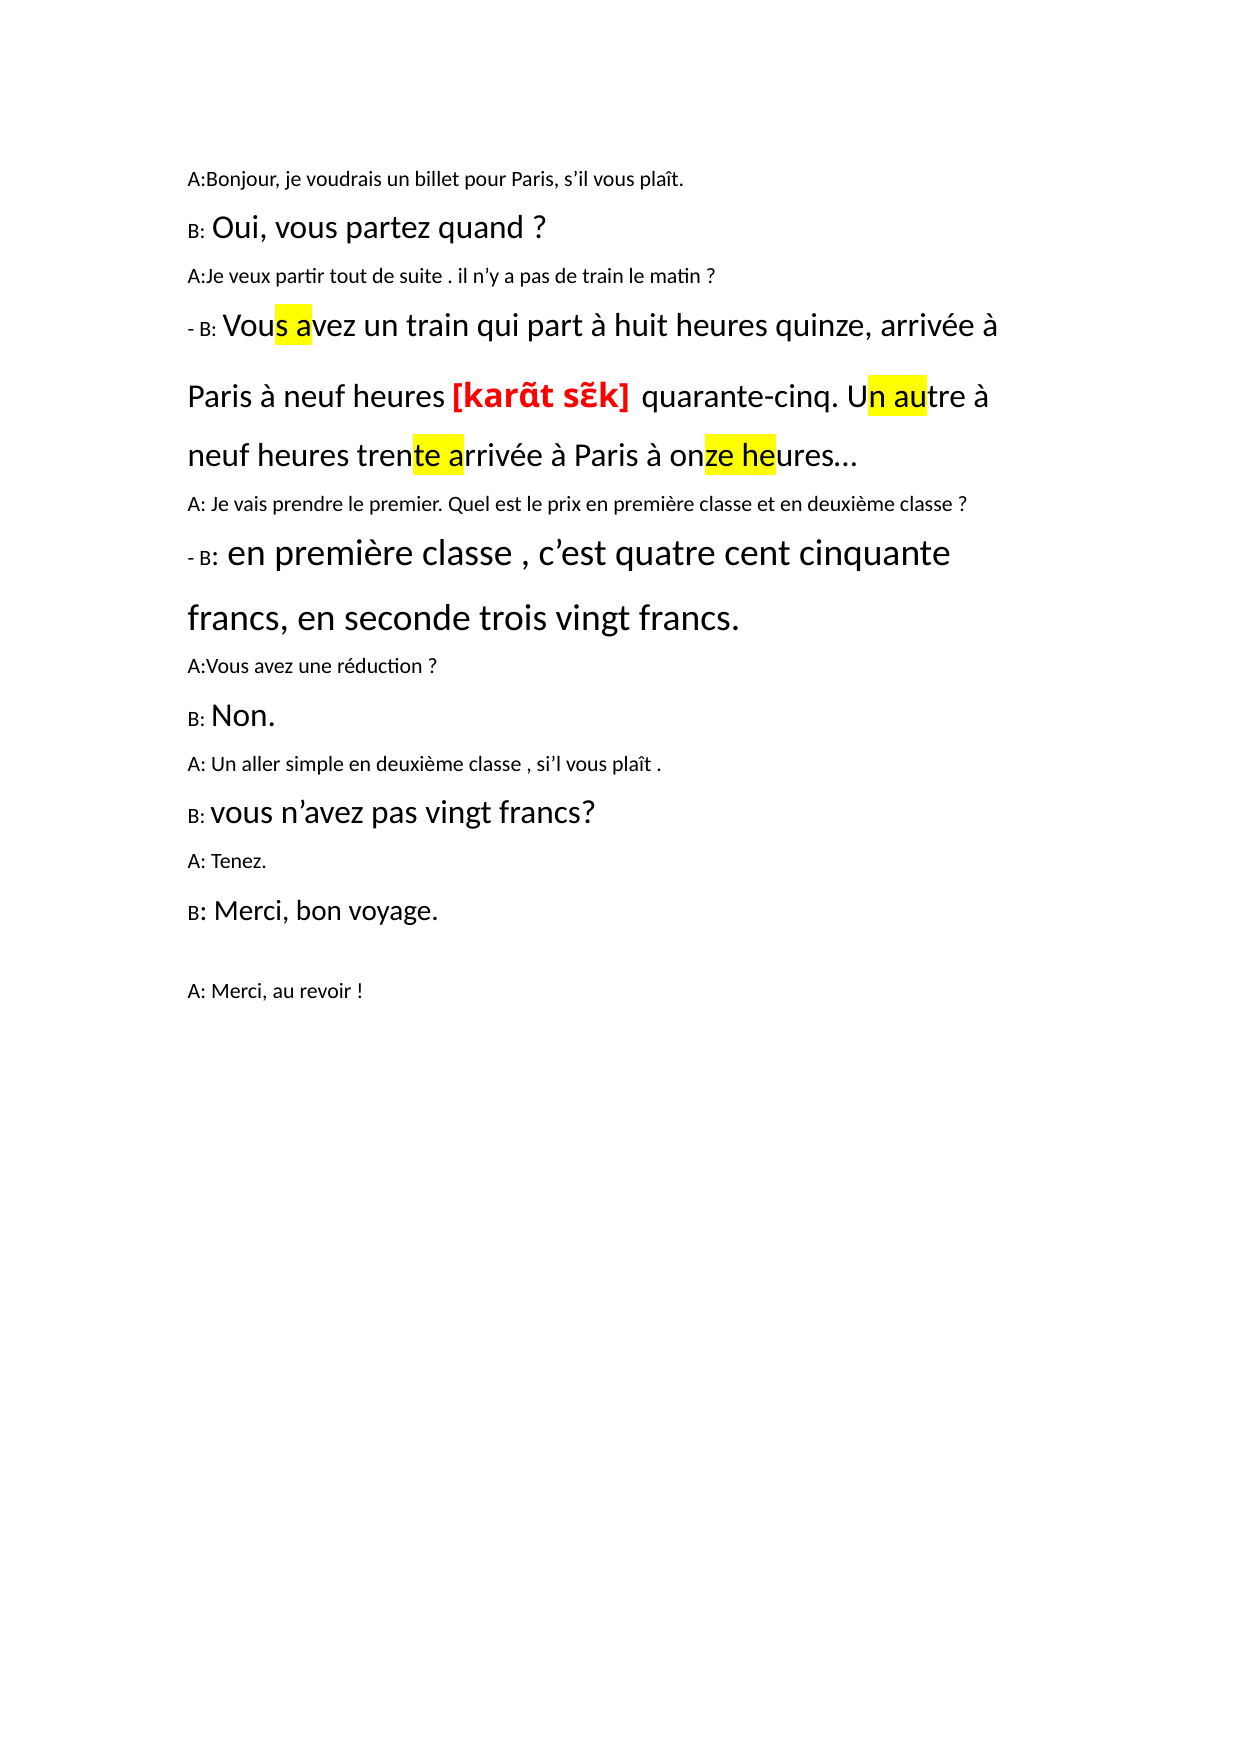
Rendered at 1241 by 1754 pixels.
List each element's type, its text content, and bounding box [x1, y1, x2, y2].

text B: Non. [187, 682, 1053, 747]
text A:Bonjour, je voudrais un billet pour Paris, s’il vous plaît. [187, 162, 1053, 194]
text B: Oui, vous partez quand ? [187, 194, 1053, 259]
text A: Un aller simple en deuxième classe , si’l vous plaît . [187, 747, 1053, 779]
text A:Je veux partir tout de suite . il n’y a pas de train le matin ? [187, 259, 1053, 292]
text B: Merci, bon voyage. [187, 877, 1053, 942]
text - B: en première classe , c’est quatre cent cinquante francs, en seconde trois vingt francs. [187, 519, 1053, 649]
text A: Merci, au revoir ! [187, 974, 1053, 1007]
text - B: Vous avez un train qui part à huit heures quinze, arrivée à Paris à neuf heures [karɑ̃t sɛ̃k] quarante-cinq. Un autre à neuf heures trente arrivée à Paris à onze heures… [187, 292, 1053, 487]
text A: Je vais prendre le premier. Quel est le prix en première classe et en deuxième classe ? [187, 487, 1053, 519]
text B: vous n’avez pas vingt francs? [187, 779, 1053, 844]
text A:Vous avez une réduction ? [187, 649, 1053, 682]
text A: Tenez. [187, 844, 1053, 877]
